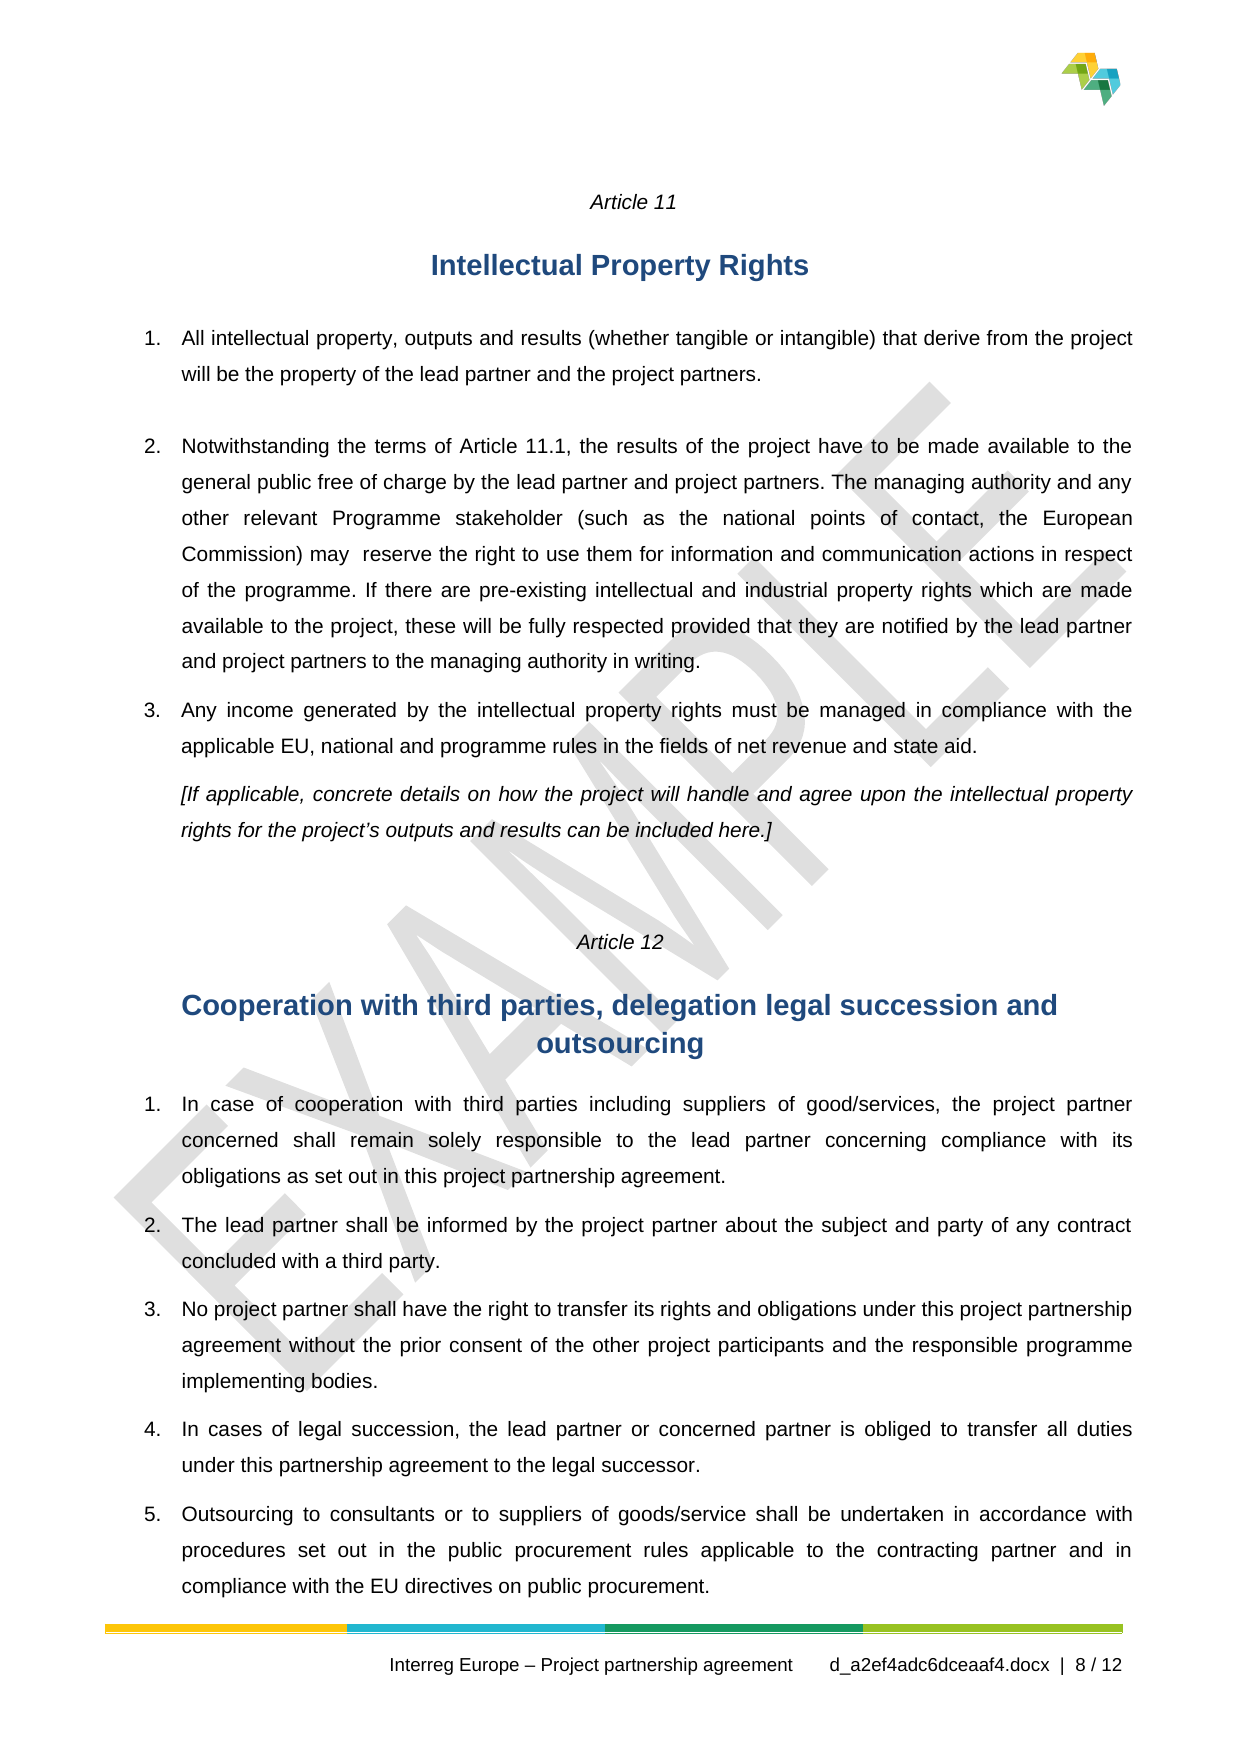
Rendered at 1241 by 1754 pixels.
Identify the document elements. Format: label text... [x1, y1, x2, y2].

list The lead partner shall be informed by the project partner about the subject and party of any contract concluded with a third party. [144, 1212, 1134, 1272]
list All intellectual property, outputs and results (whether tangible or intangible) that derive from the project will be the property of the lead partner and the project partners. [144, 326, 1134, 386]
list Outsourcing to consultants or to suppliers of goods/service shall be undertaken in accordance with procedures set out in the public procurement rules applicable to the contracting partner and in compliance with the EU directives on public procurement. [144, 1502, 1134, 1597]
list Notwithstanding the terms of Article 11.1, the results of the project have to be made available to the general public free of charge by the lead partner and project partners. The managing authority and any other relevant Programme stakeholder (such as the national points of contact, the European Commission) may reserve the right to use them for information and communication actions in respect of the programme. If there are pre-existing intellectual and industrial property rights which are made available to the project, these will be fully respected provided that they are notified by the lead partner and project partners to the managing authority in writing. [144, 434, 1134, 673]
text Article 11 [144, 190, 1123, 214]
picture [1060, 47, 1123, 110]
text Cooperation with third parties, delegation legal succession and outsourcing [117, 988, 1123, 1060]
text Article 12 [117, 930, 1123, 954]
text Intellectual Property Rights [117, 248, 1123, 281]
text [If applicable, concrete details on how the project will handle and agree upon the intellectual property rights for the project’s outputs and results can be included here.] [181, 782, 1134, 842]
list In cases of legal succession, the lead partner or concerned partner is obliged to transfer all duties under this partnership agreement to the legal successor. [144, 1417, 1134, 1477]
list No project partner shall have the right to transfer its rights and obligations under this project partnership agreement without the prior consent of the other project participants and the responsible programme implementing bodies. [144, 1297, 1134, 1393]
list In case of cooperation with third parties including suppliers of good/services, the project partner concerned shall remain solely responsible to the lead partner concerning compliance with its obligations as set out in this project partnership agreement. [144, 1092, 1134, 1188]
list Any income generated by the intellectual property rights must be managed in compliance with the applicable EU, national and programme rules in the fields of net revenue and state aid. [143, 698, 1134, 758]
